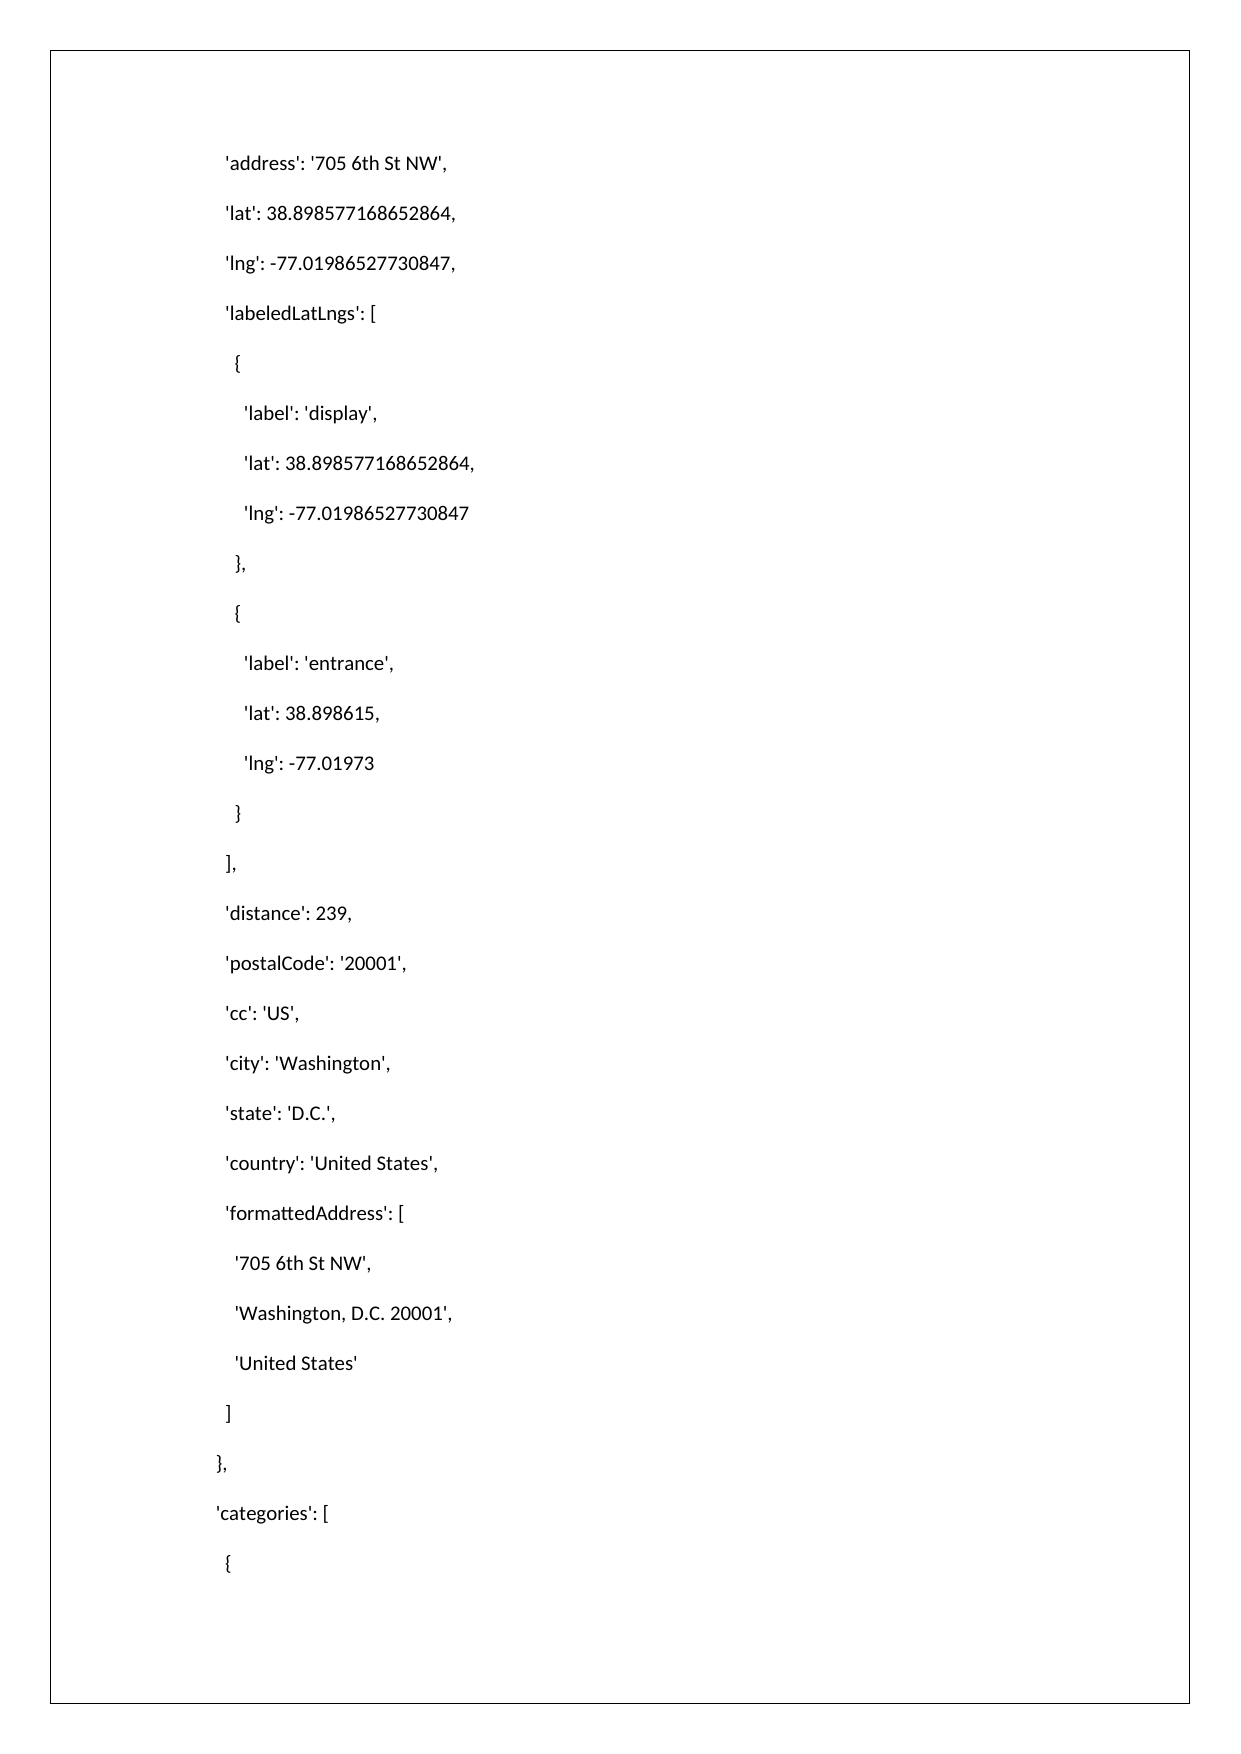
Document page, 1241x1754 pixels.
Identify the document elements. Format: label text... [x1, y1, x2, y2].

text 'label': 'display', [150, 400, 1090, 425]
text { [150, 600, 1090, 625]
text '705 6th St NW', [150, 1250, 1090, 1275]
text }, [150, 1450, 1090, 1475]
text 'lng': -77.01986527730847 [150, 500, 1090, 525]
text }, [150, 550, 1090, 575]
text 'city': 'Washington', [150, 1050, 1090, 1075]
text 'categories': [ [150, 1500, 1090, 1525]
text 'country': 'United States', [150, 1150, 1090, 1175]
text 'formattedAddress': [ [150, 1200, 1090, 1225]
text ] [150, 1400, 1090, 1425]
text 'postalCode': '20001', [150, 950, 1090, 975]
text 'distance': 239, [150, 900, 1090, 925]
text 'lat': 38.898615, [150, 700, 1090, 725]
text 'United States' [150, 1350, 1090, 1375]
text } [150, 800, 1090, 825]
text 'cc': 'US', [150, 1000, 1090, 1025]
text 'address': '705 6th St NW', [150, 150, 1090, 175]
text 'lat': 38.898577168652864, [150, 200, 1090, 225]
text 'lat': 38.898577168652864, [150, 450, 1090, 475]
text 'Washington, D.C. 20001', [150, 1300, 1090, 1325]
text ], [150, 850, 1090, 875]
text 'label': 'entrance', [150, 650, 1090, 675]
text 'lng': -77.01986527730847, [150, 250, 1090, 275]
text { [150, 350, 1090, 375]
text 'state': 'D.C.', [150, 1100, 1090, 1125]
text 'lng': -77.01973 [150, 750, 1090, 775]
text 'labeledLatLngs': [ [150, 300, 1090, 325]
text { [150, 1550, 1090, 1575]
